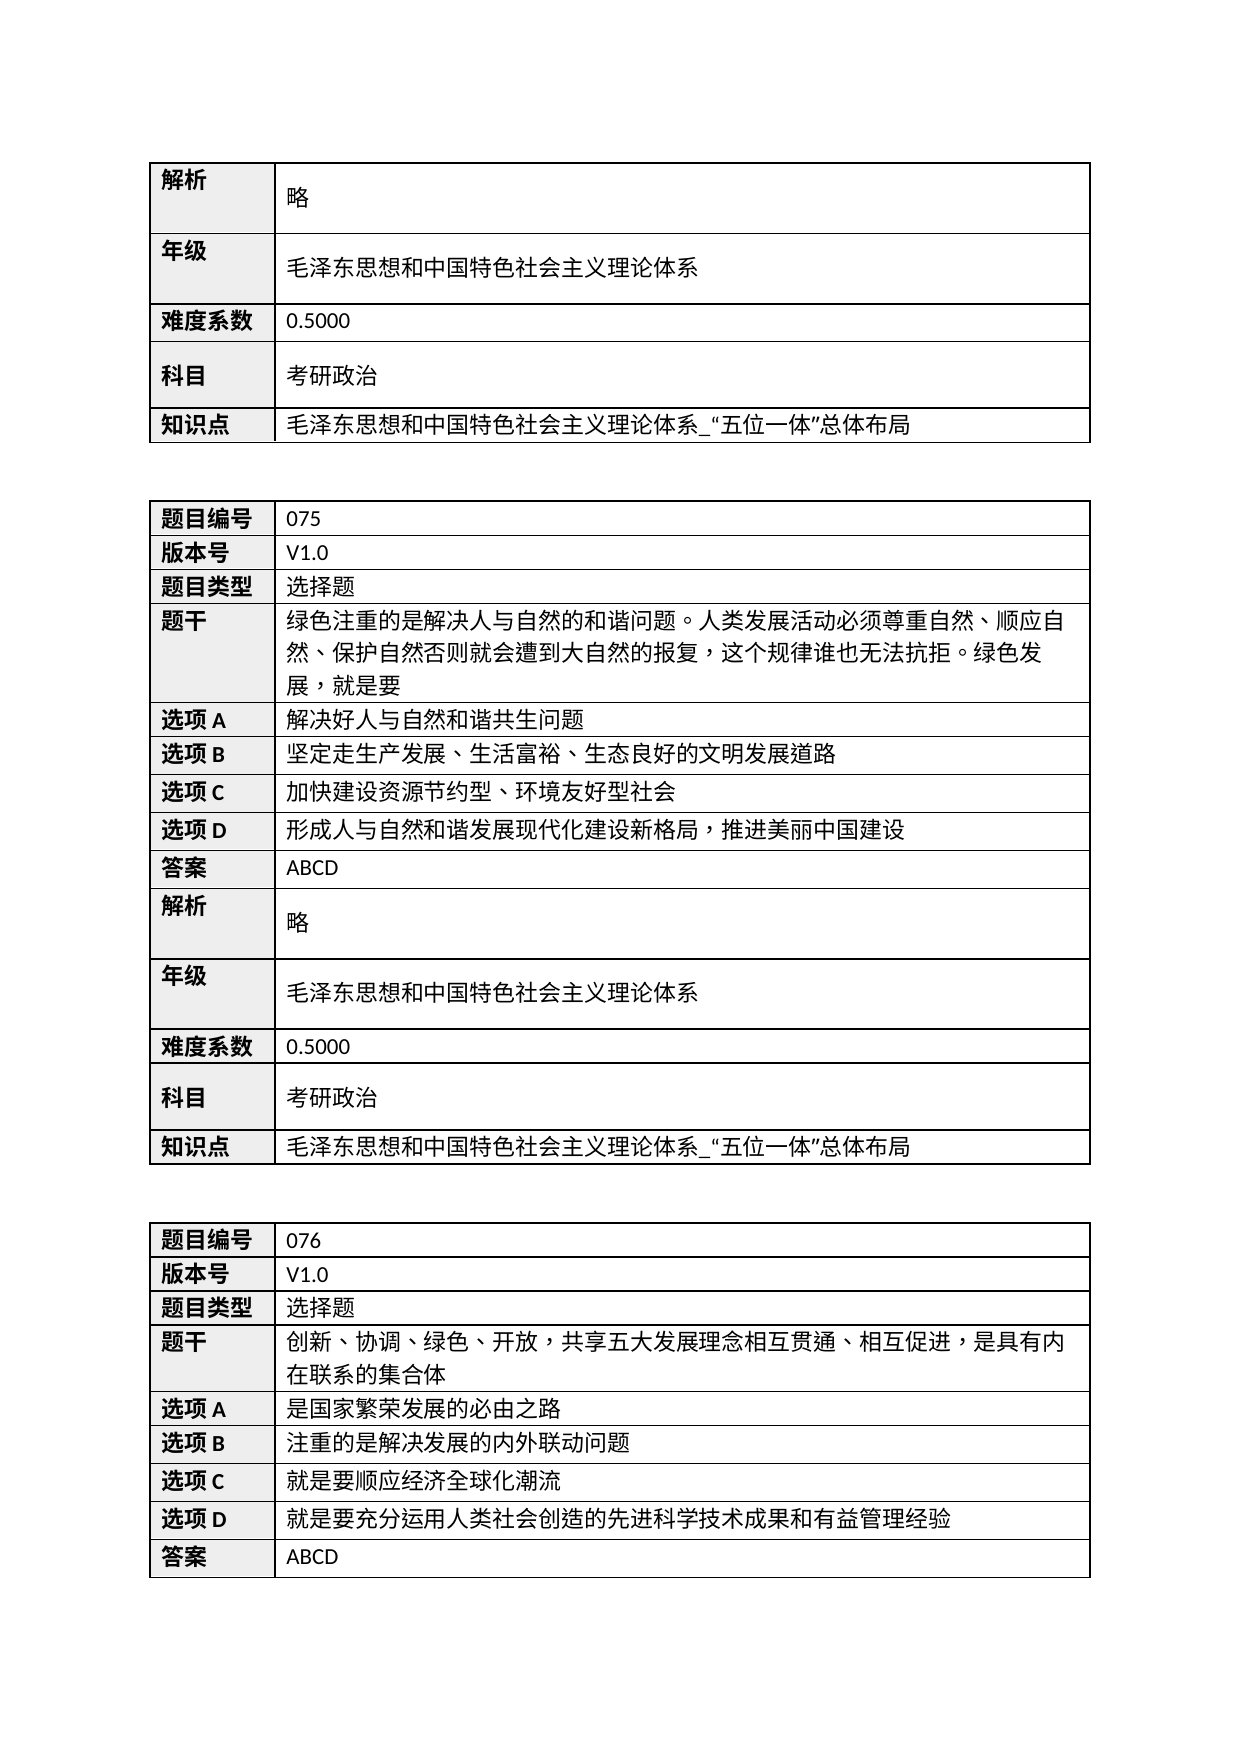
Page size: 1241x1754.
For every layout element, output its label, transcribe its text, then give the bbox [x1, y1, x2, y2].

table_cell 毛泽东思想和中国特色社会主义理论体系 [276, 960, 1089, 1028]
table_cell 是国家繁荣发展的必由之路 [276, 1392, 1089, 1425]
table_cell 略 [276, 889, 1089, 958]
table_cell 加快建设资源节约型、环境友好型社会 [276, 775, 1089, 812]
table_cell 就是要顺应经济全球化潮流 [276, 1464, 1089, 1501]
table_cell 难度系数 [151, 1030, 274, 1062]
table_header 076 [276, 1224, 1089, 1256]
table_cell 答案 [151, 851, 274, 887]
table_cell 考研政治 [276, 342, 1089, 407]
table_header 075 [276, 502, 1089, 534]
table_cell 知识点 [151, 1131, 274, 1163]
table_cell 坚定走生产发展、生活富裕、生态良好的文明发展道路 [276, 737, 1089, 774]
table_cell 毛泽东思想和中国特色社会主义理论体系_“五位一体”总体布局 [276, 409, 1089, 441]
table_cell V1.0 [276, 536, 1089, 568]
table_cell 就是要充分运用人类社会创造的先进科学技术成果和有益管理经验 [276, 1502, 1089, 1538]
table_cell 选项B [151, 1426, 274, 1463]
table_cell 选项A [151, 703, 274, 736]
table_cell 答案 [151, 1540, 274, 1576]
table_cell 科目 [151, 1064, 274, 1129]
table_cell 科目 [151, 342, 274, 407]
table_cell 题干 [151, 1326, 274, 1391]
table_cell 年级 [151, 234, 274, 303]
table_cell 毛泽东思想和中国特色社会主义理论体系_“五位一体”总体布局 [276, 1131, 1089, 1163]
table_cell 0.5000 [276, 1030, 1089, 1062]
table_cell 题目类型 [151, 1292, 274, 1324]
table_cell 绿色注重的是解决人与自然的和谐问题。人类发展活动必须尊重自然、顺应自然、保护自然否则就会遭到大自然的报复，这个规律谁也无法抗拒。绿色发展，就是要 [276, 604, 1089, 702]
table_cell 选项A [151, 1392, 274, 1425]
table_cell 题干 [151, 604, 274, 702]
table_cell 创新、协调、绿色、开放，共享五大发展理念相互贯通、相互促进，是具有内在联系的集合体 [276, 1326, 1089, 1391]
table_cell ABCD [276, 1540, 1089, 1576]
table_cell ABCD [276, 851, 1089, 887]
table_cell 解决好人与自然和谐共生问题 [276, 703, 1089, 736]
table_cell 注重的是解决发展的内外联动问题 [276, 1426, 1089, 1463]
table_cell 选择题 [276, 570, 1089, 603]
table_cell 选项B [151, 737, 274, 774]
table_cell 0.5000 [276, 305, 1089, 341]
table_cell 形成人与自然和谐发展现代化建设新格局，推进美丽中国建设 [276, 813, 1089, 849]
table_cell 考研政治 [276, 1064, 1089, 1129]
table_cell 难度系数 [151, 305, 274, 341]
table_cell 版本号 [151, 1258, 274, 1290]
table_cell 毛泽东思想和中国特色社会主义理论体系 [276, 234, 1089, 303]
table_cell V1.0 [276, 1258, 1089, 1290]
table_header 题目编号 [151, 1224, 274, 1256]
table_cell 选择题 [276, 1292, 1089, 1324]
table_cell 选项C [151, 1464, 274, 1501]
table_cell 选项D [151, 1502, 274, 1538]
table_cell 解析 [151, 164, 274, 232]
table_cell 选项C [151, 775, 274, 812]
table_cell 年级 [151, 960, 274, 1028]
table_cell 知识点 [151, 409, 274, 441]
table_cell 题目类型 [151, 570, 274, 603]
table_cell 解析 [151, 889, 274, 958]
table_cell 选项D [151, 813, 274, 849]
table_cell 版本号 [151, 536, 274, 568]
table_header 题目编号 [151, 502, 274, 534]
table_cell 略 [276, 164, 1089, 232]
